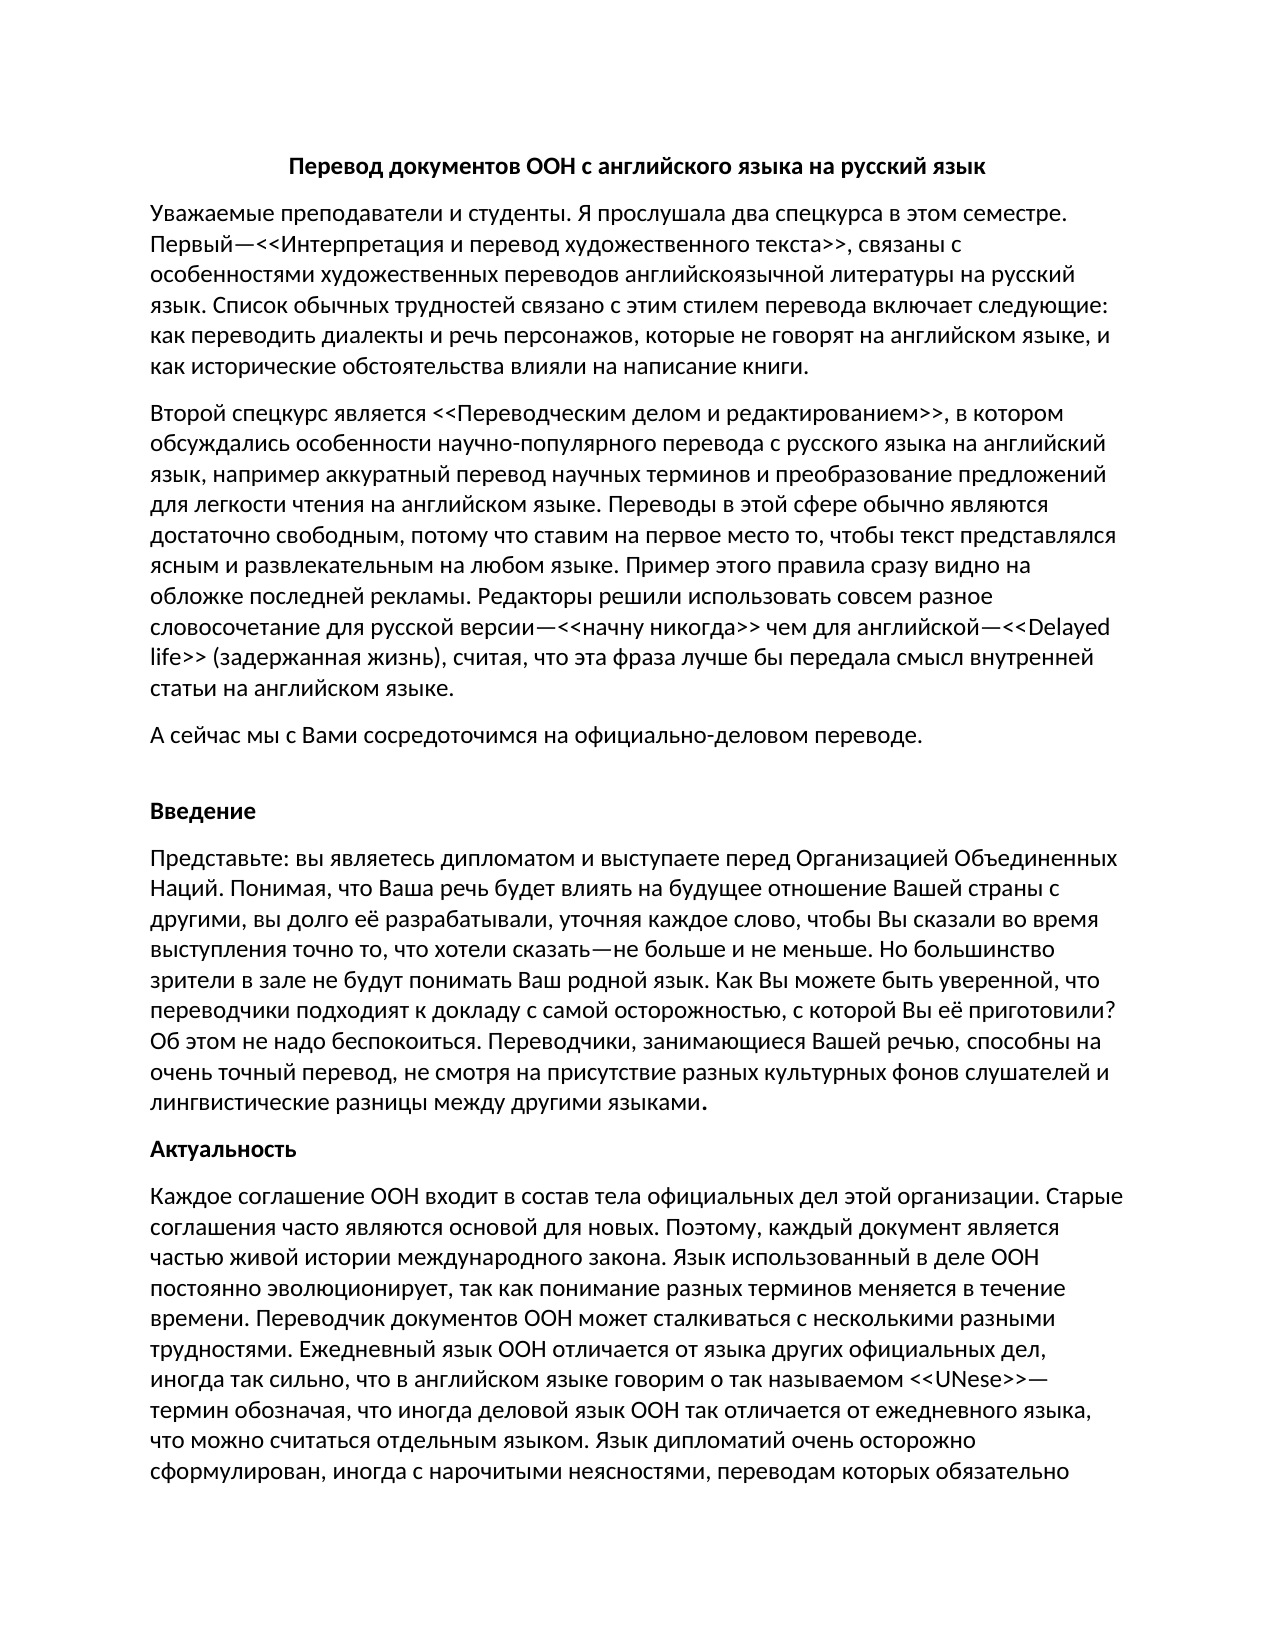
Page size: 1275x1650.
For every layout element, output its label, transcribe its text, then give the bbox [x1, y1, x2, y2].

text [150, 1181, 1125, 1486]
text Актуальность [150, 1133, 1125, 1164]
text Представьте: вы являетесь дипломатом и выступаете перед Организацией Объединенных Наций. Понимая, что Ваша речь будет влиять на будущее отношение Вашей страны с другими, вы долго её разрабатывали, уточняя каждое слово, чтобы Вы сказали во время выступления точно то, что хотели сказать—не больше и не меньше. Но большинство зрители в зале не будут понимать Ваш родной язык. Как Вы можете быть уверенной, что переводчики подходият к докладу с самой осторожностью, с которой Вы её приготовили? Об этом не надо беспокоиться. Переводчики, занимающиеся Вашей речью, способны на очень точный перевод, не смотря на присутствие разных культурных фонов слушателей и лингвистические разницы между другими языками. [150, 842, 1125, 1117]
text Введение [150, 795, 1125, 825]
text Перевод документов ООН с английского языка на русский язык [150, 150, 1125, 181]
text Второй спецкурс является <<Переводческим делом и редактированием>>, в котором обсуждались особенности научно-популярного перевода с русского языка на английский язык, например аккуратный перевод научных терминов и преобразование предложений для легкости чтения на английском языке. Переводы в этой сфере обычно являются достаточно свободным, потому что ставим на первое место то, чтобы текст представлялся ясным и развлекательным на любом языке. Пример этого правила сразу видно на обложке последней рекламы. Редакторы решили использовать совсем разное словосочетание для русской версии—<<начну никогда>> чем для английской—<<Delayed life>> (задержанная жизнь), считая, что эта фраза лучше бы передала смысл внутренней статьи на английском языке. [150, 397, 1125, 702]
text Уважаемые преподаватели и студенты. Я прослушала два спецкурса в этом семестре. Первый—<<Интерпретация и перевод художественного текста>>, связаны с особенностями художественных переводов английскоязычной литературы на русский язык. Список обычных трудностей связано с этим стилем перевода включает следующие: как переводить диалекты и речь персонажов, которые не говорят на английском языке, и как исторические обстоятельства влияли на написание книги. [150, 197, 1125, 380]
text А сейчас мы с Вами сосредоточимся на официально-деловом переводе. [150, 719, 1125, 749]
